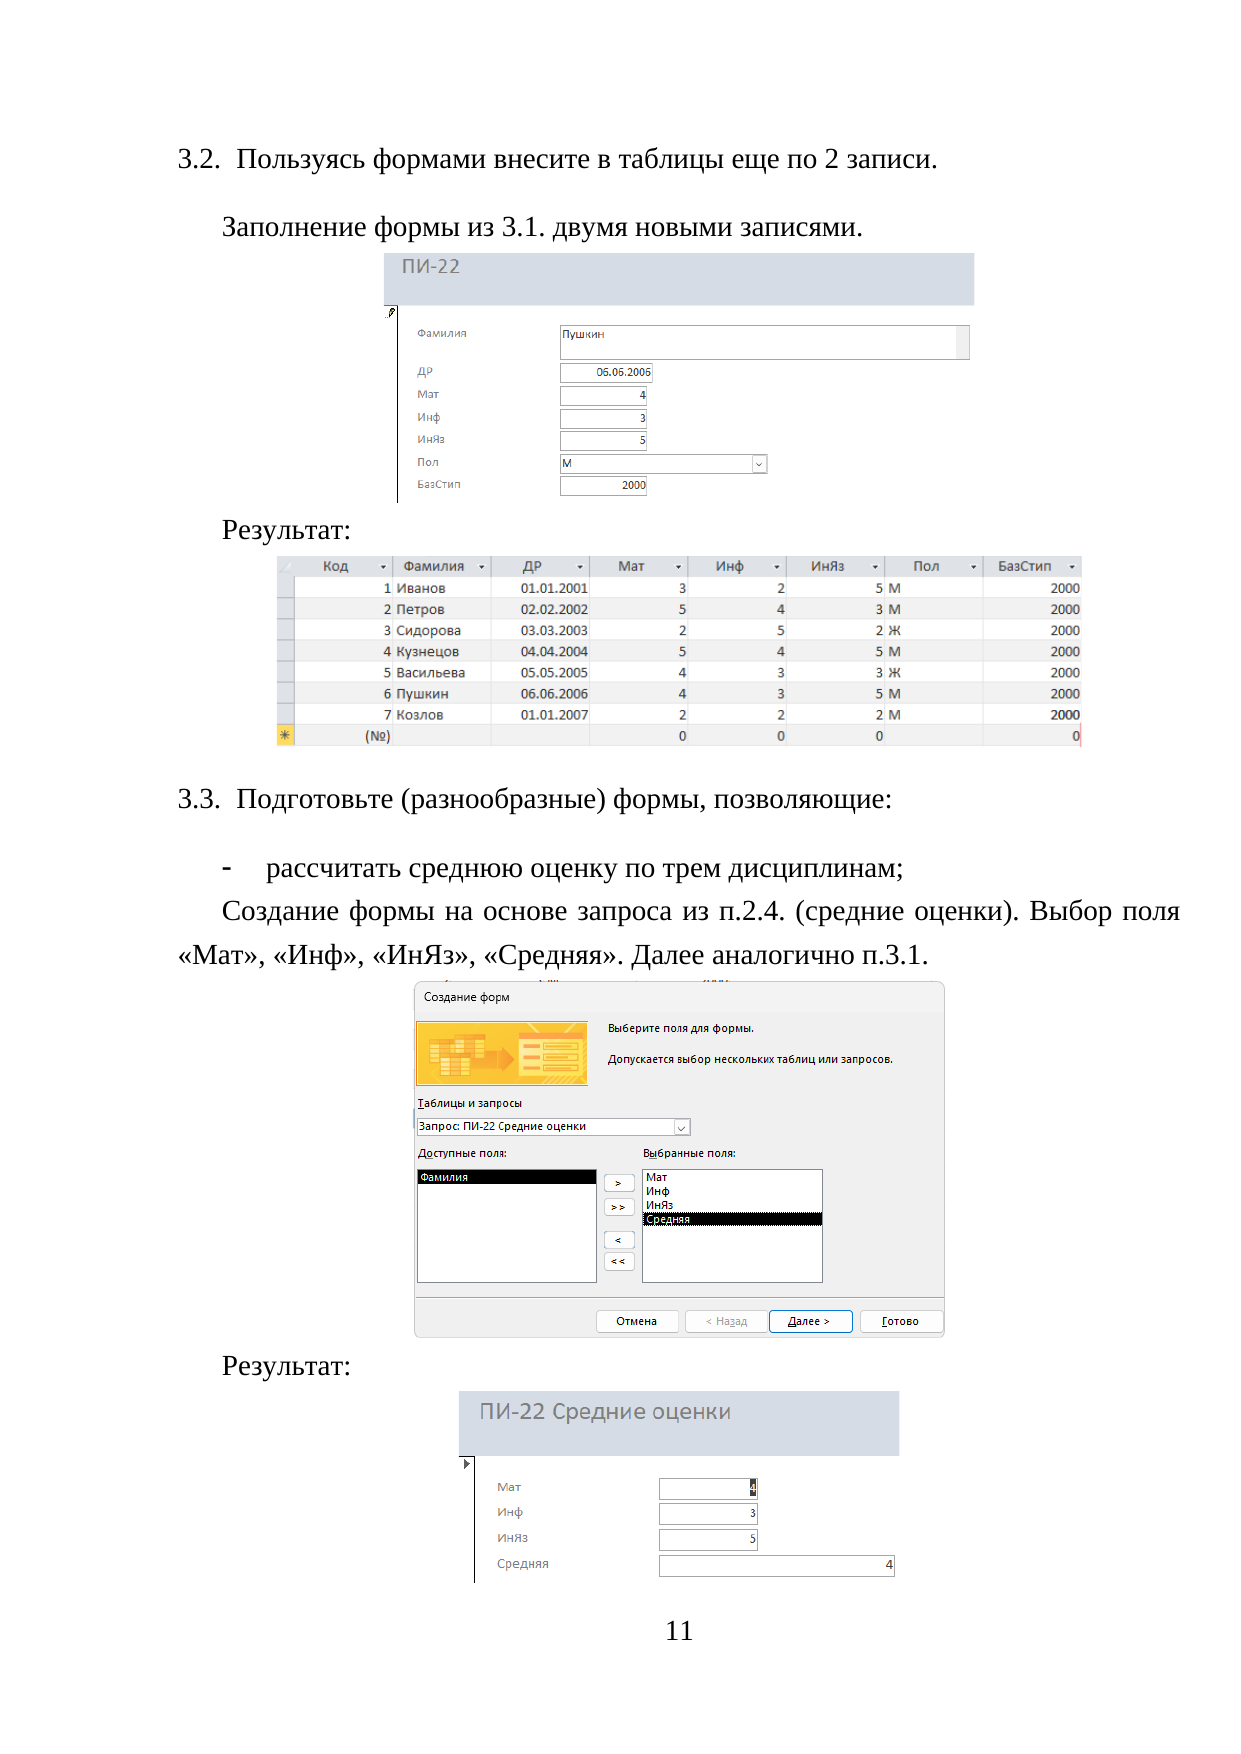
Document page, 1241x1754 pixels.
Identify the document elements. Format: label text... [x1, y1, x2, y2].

list Пользуясь формами внесите в таблицы еще по 2 записи. [177, 141, 1181, 174]
text Результат: [177, 1348, 1181, 1381]
picture [458, 1391, 900, 1583]
picture [383, 253, 975, 503]
list Подготовьте (разнообразные) формы, позволяющие: [177, 781, 1181, 815]
picture [412, 980, 946, 1338]
list рассчитать среднюю оценку по трем дисциплинам; [177, 850, 1181, 883]
text Заполнение формы из 3.1. двумя новыми записями. [177, 209, 1181, 243]
picture [276, 556, 1082, 747]
list Создание формы на основе запроса из п.2.4. (средние оценки). Выбор поля «Мат», «Инф», «ИнЯз», «Средняя». Далее аналогично п.3.1. [177, 893, 1181, 970]
text Результат: [177, 512, 1181, 546]
